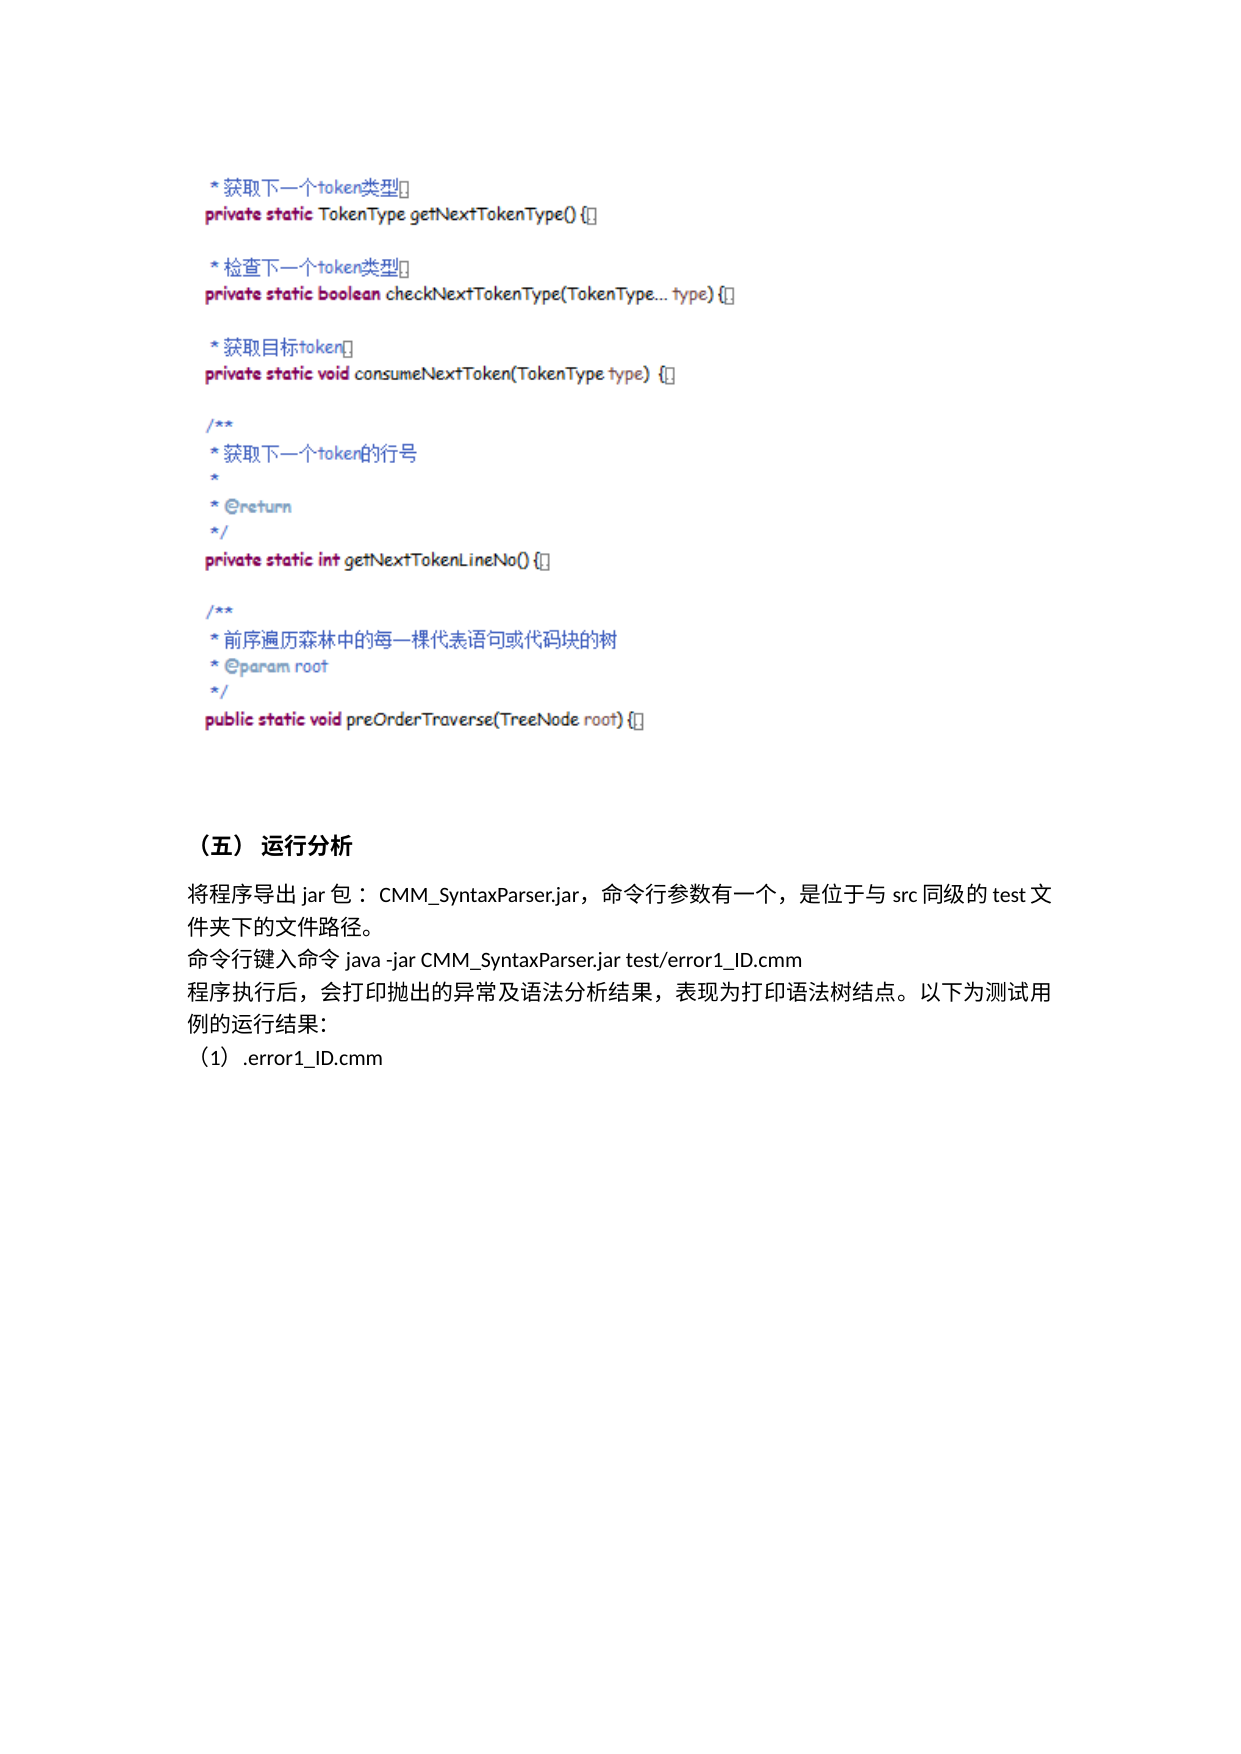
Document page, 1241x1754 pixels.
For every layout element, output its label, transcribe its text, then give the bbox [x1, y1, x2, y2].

list 命令行键入命令 java -jar CMM_SyntaxParser.jar test/error1_ID.cmm [187, 942, 1053, 974]
picture [187, 162, 900, 754]
list 将程序导出jar包 ：CMM_SyntaxParser.jar，命令行参数有一个，是位于与src同级的test文件夹下的文件路径。 [187, 877, 1053, 942]
list 程序执行后，会打印抛出的异常及语法分析结果，表现为打印语法树结点。以下为测试用例的运行结果： [187, 974, 1053, 1039]
list （1）.error1_ID.cmm [187, 1039, 1053, 1072]
list （五） 运行分析 [187, 812, 1053, 877]
